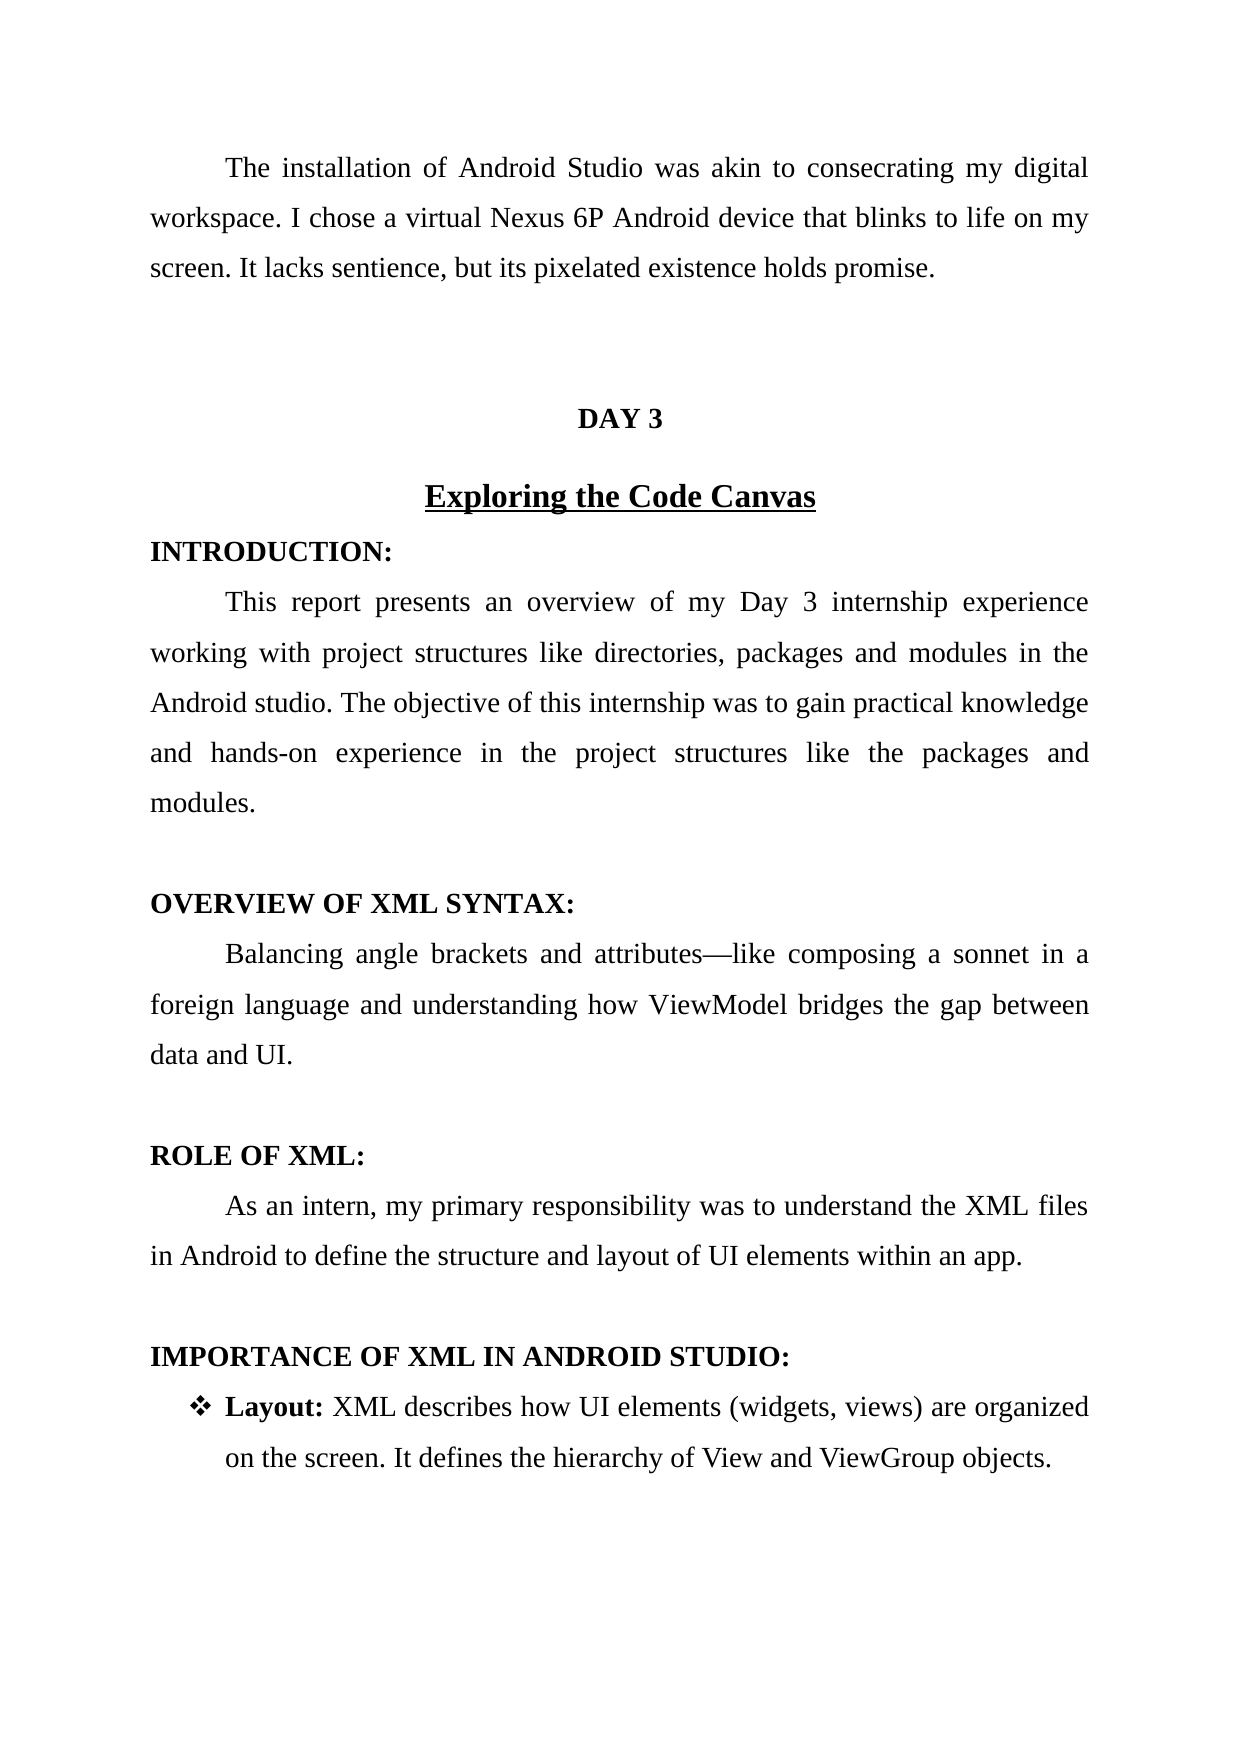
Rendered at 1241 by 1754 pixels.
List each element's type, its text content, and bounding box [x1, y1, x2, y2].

text As an intern, my primary responsibility was to understand the XML files in Android to define the structure and layout of UI elements within an app. [150, 1188, 1090, 1272]
text The installation of Android Studio was akin to consecrating my digital workspace. I chose a virtual Nexus 6P Android device that blinks to life on my screen. It lacks sentience, but its pixelated existence holds promise. [150, 150, 1090, 284]
text Exploring the Code Canvas [150, 477, 1090, 515]
text Balancing angle brackets and attributes—like composing a sonnet in a foreign language and understanding how ViewModel bridges the gap between data and UI. [150, 937, 1090, 1071]
text INTRODUCTION: [150, 534, 1090, 568]
text ROLE OF XML: [150, 1138, 1090, 1171]
text DAY 3 [150, 401, 1090, 435]
text IMPORTANCE OF XML IN ANDROID STUDIO: [150, 1339, 1090, 1373]
list Layout: XML describes how UI elements (widgets, views) are organized on the screen. It defines the hierarchy of View and ViewGroup objects. [187, 1389, 1090, 1473]
text OVERVIEW OF XML SYNTAX: [150, 886, 1090, 920]
text This report presents an overview of my Day 3 internship experience working with project structures like directories, packages and modules in the Android studio. The objective of this internship was to gain practical knowledge and hands-on experience in the project structures like the packages and modules. [150, 584, 1090, 819]
